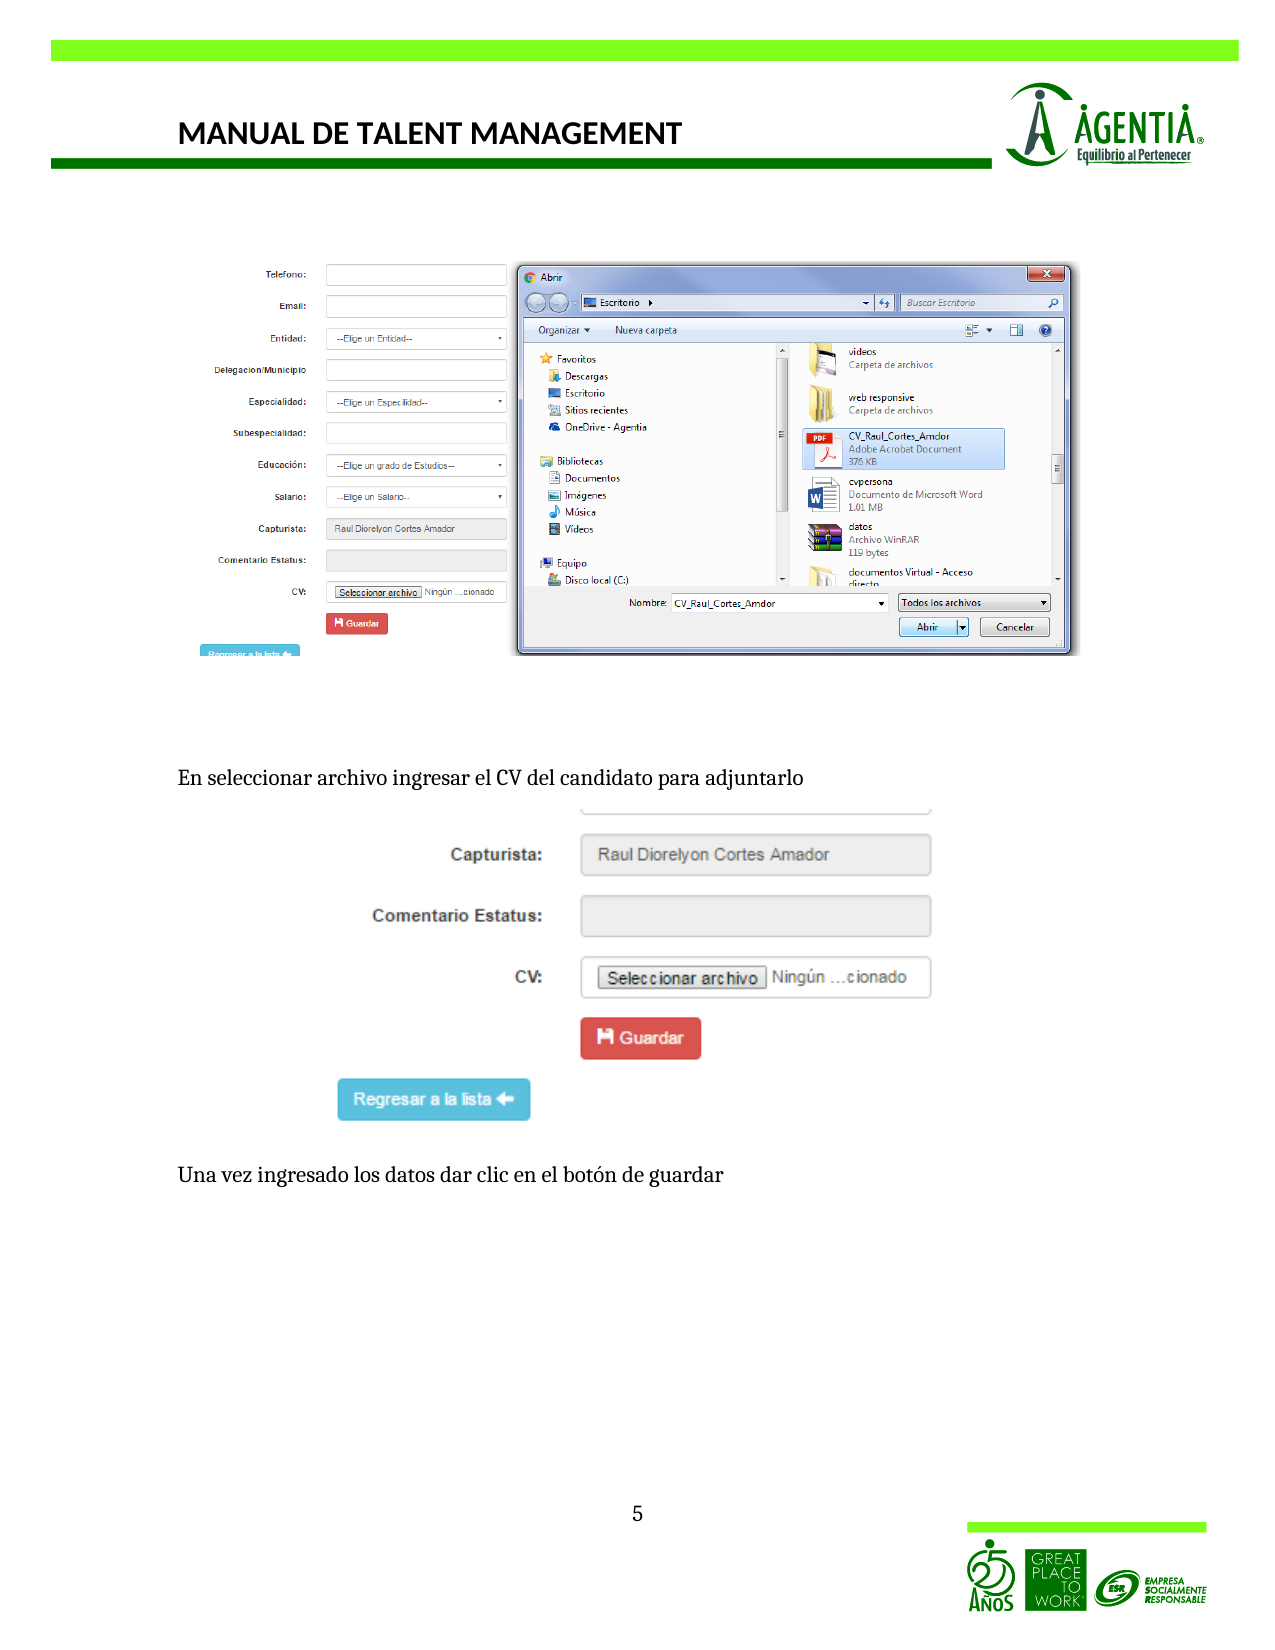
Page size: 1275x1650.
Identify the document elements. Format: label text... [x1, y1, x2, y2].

text Una vez ingresado los datos dar clic en el botón de guardar [177, 1162, 1098, 1188]
text En seleccionar archivo ingresar el CV del candidato para adjuntarlo [177, 765, 1098, 791]
picture [5, 3, 1273, 1644]
